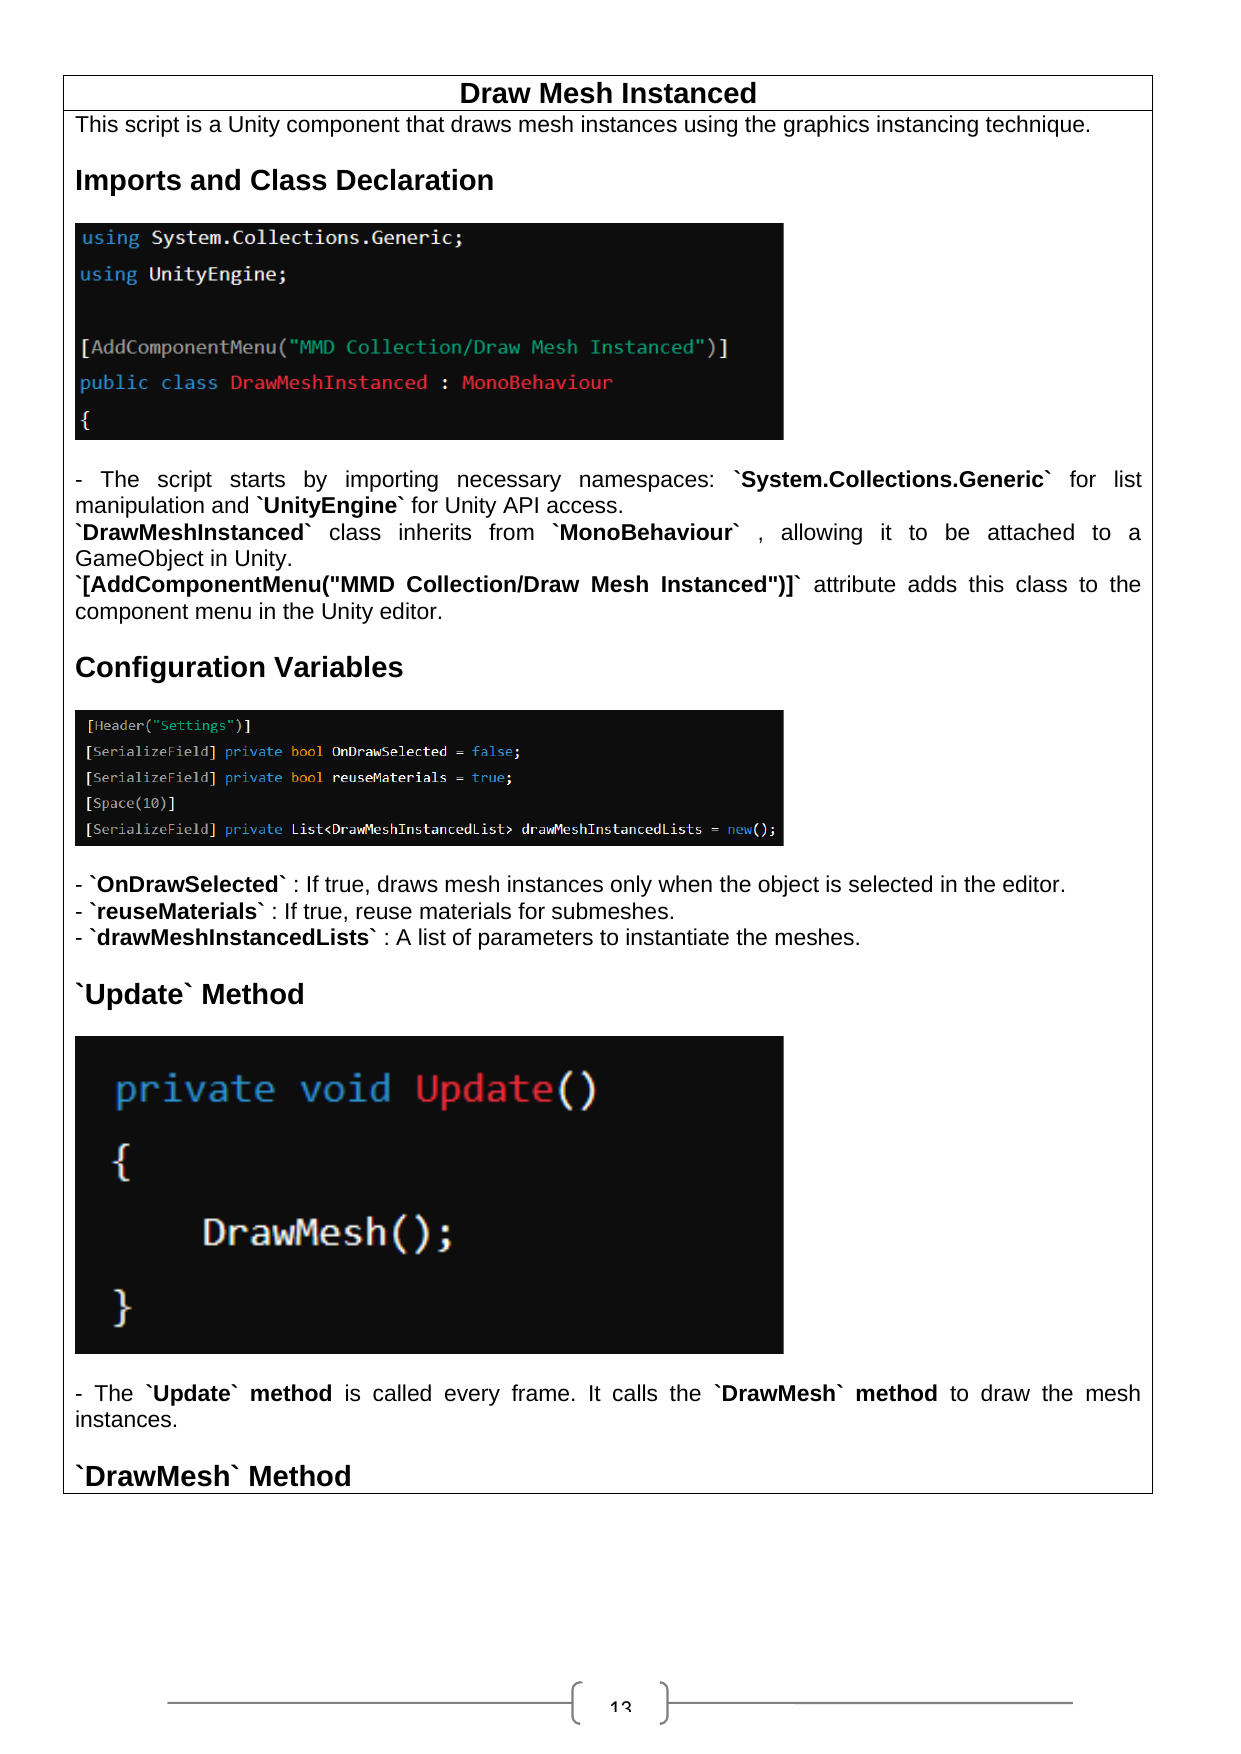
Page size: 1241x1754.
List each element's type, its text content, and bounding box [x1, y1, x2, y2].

picture [75, 1036, 784, 1354]
picture [75, 223, 784, 440]
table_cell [64, 111, 1152, 1493]
table_header Draw Mesh Instanced [64, 76, 1152, 109]
picture [75, 710, 784, 846]
